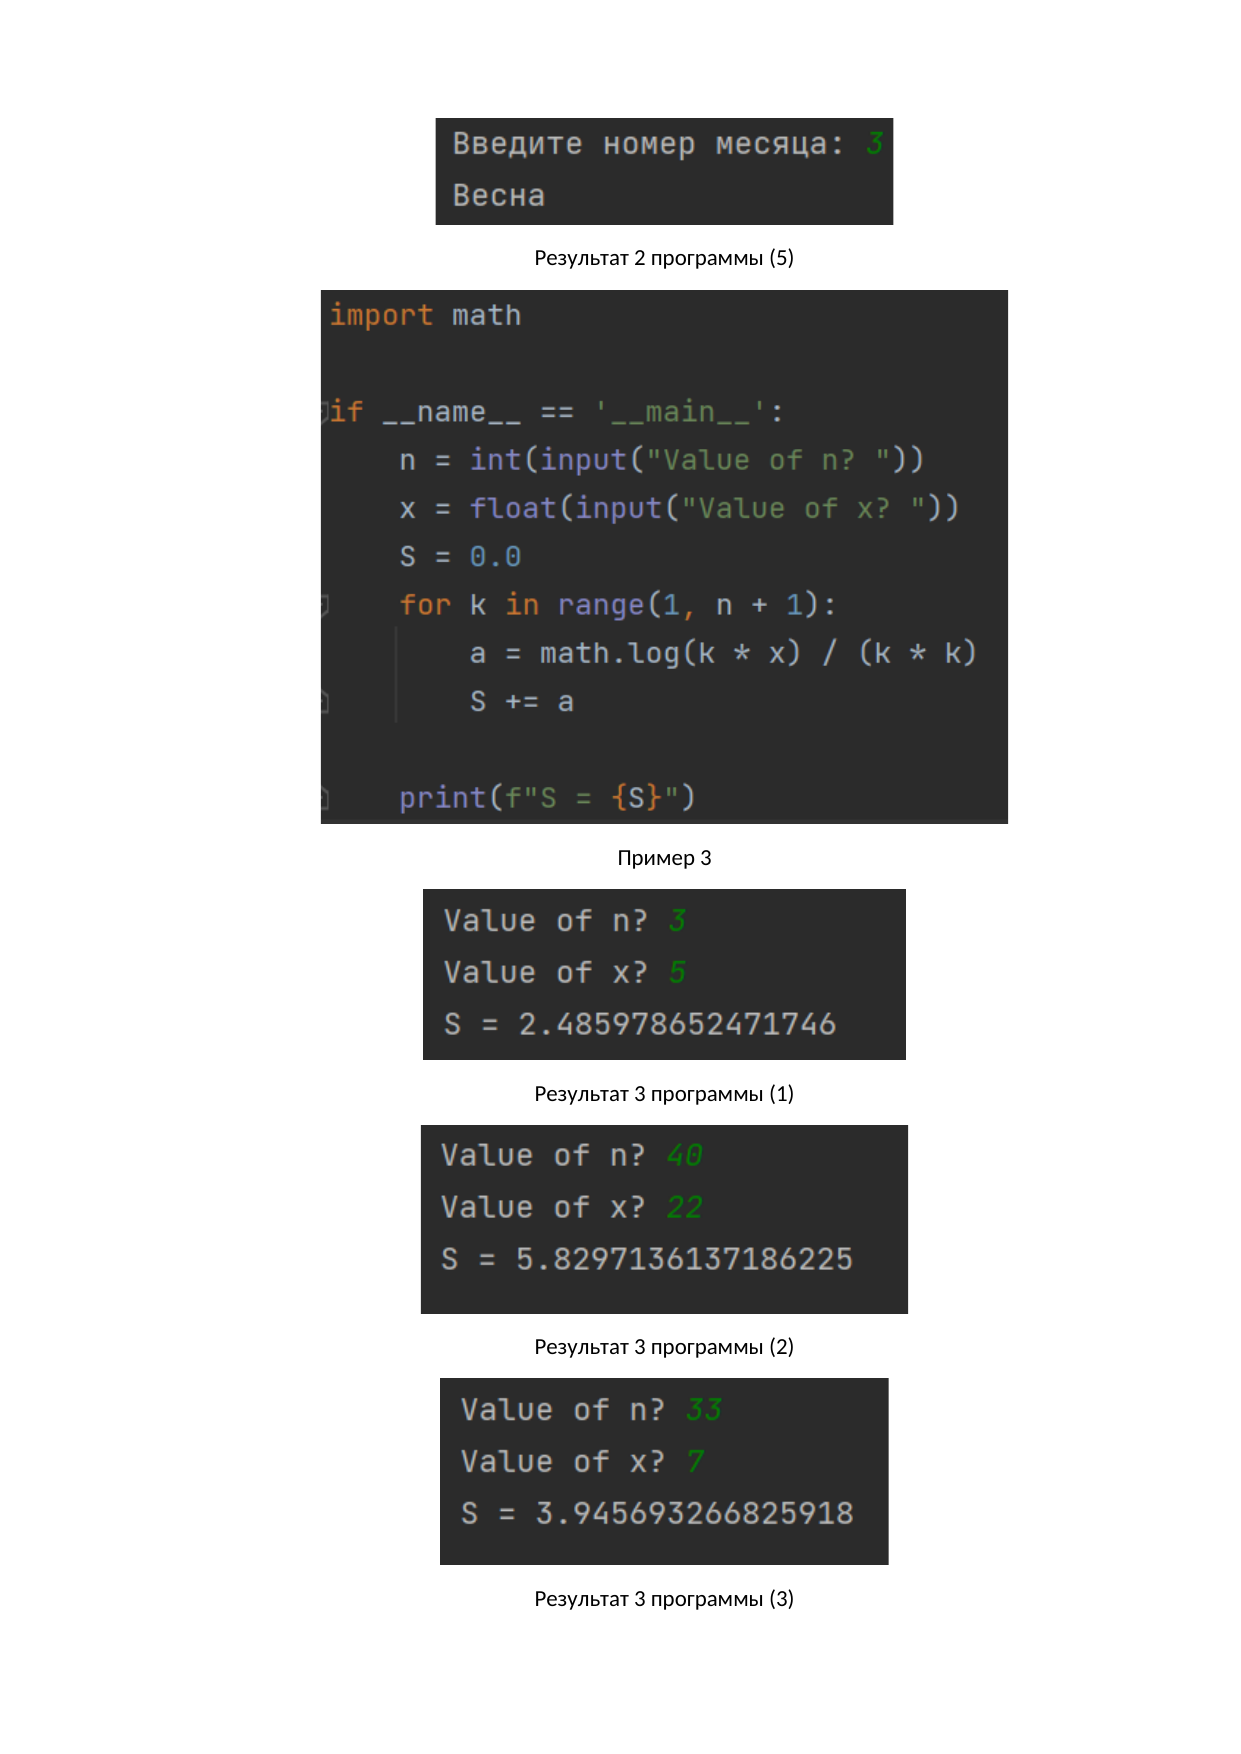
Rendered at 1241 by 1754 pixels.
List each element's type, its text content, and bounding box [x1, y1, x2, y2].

text Результат 3 программы (1) [177, 1079, 1152, 1107]
text Пример 3 [177, 843, 1152, 871]
picture [435, 118, 894, 225]
text Результат 2 программы (5) [177, 243, 1152, 271]
picture [423, 889, 906, 1060]
picture [420, 1125, 909, 1314]
text Результат 3 программы (3) [177, 1584, 1152, 1612]
picture [320, 290, 1009, 824]
text Результат 3 программы (2) [177, 1332, 1152, 1360]
picture [440, 1378, 889, 1565]
